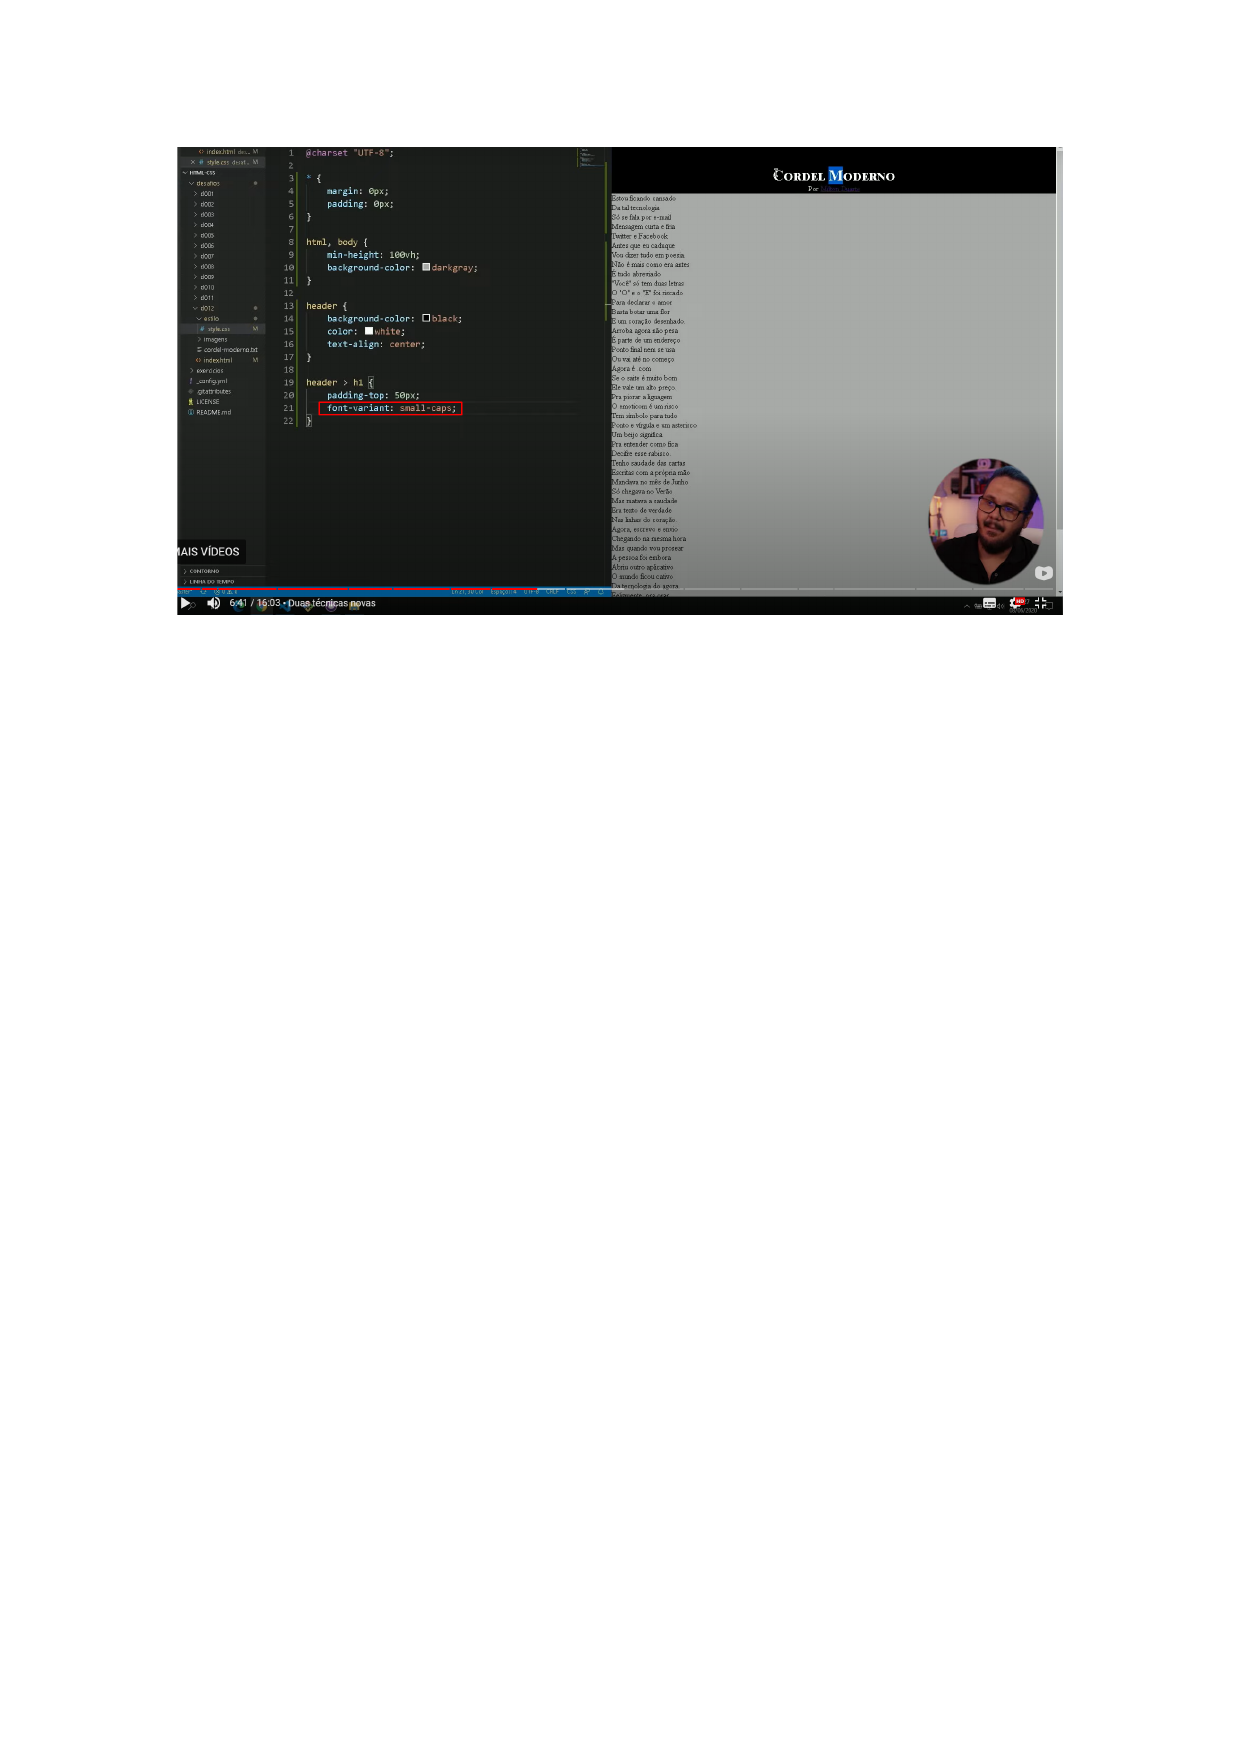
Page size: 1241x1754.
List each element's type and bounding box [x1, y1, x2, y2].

picture [177, 147, 1063, 615]
